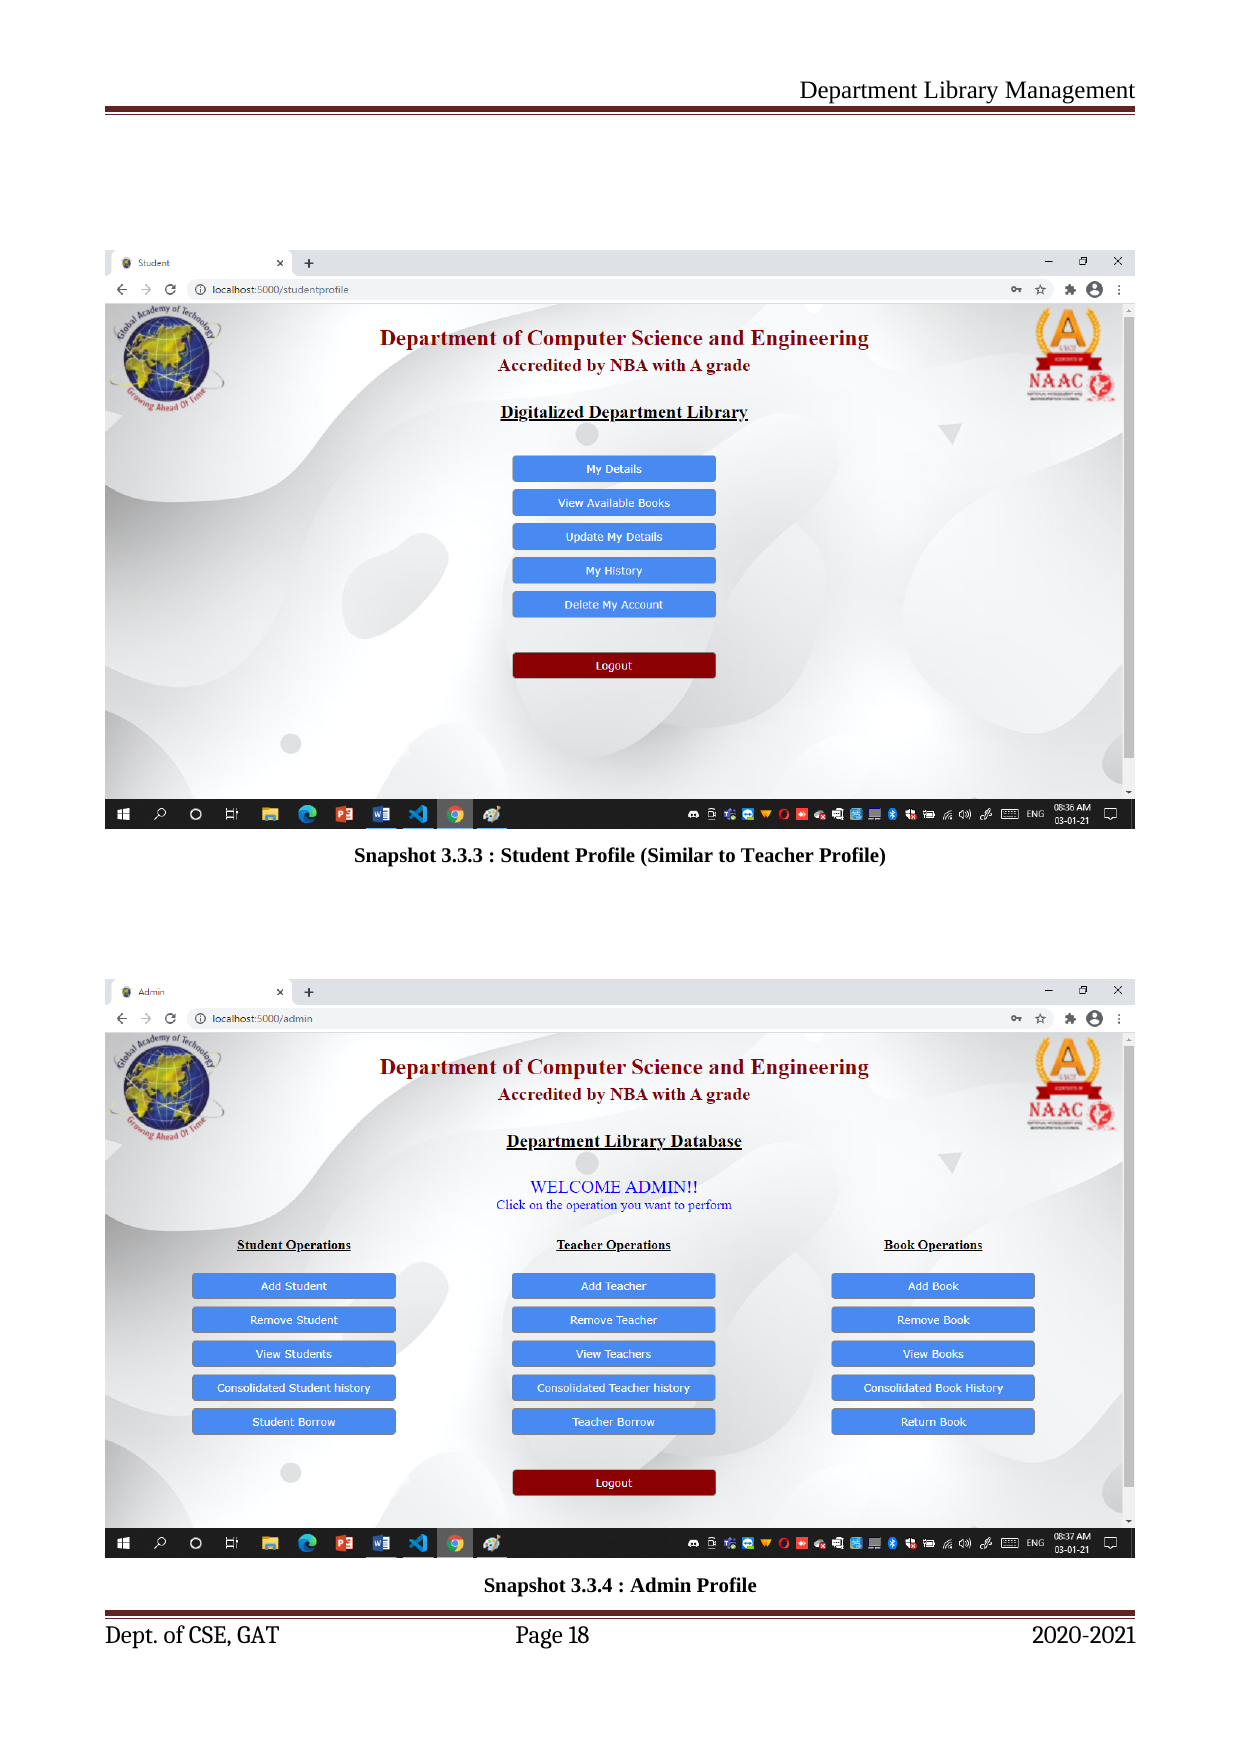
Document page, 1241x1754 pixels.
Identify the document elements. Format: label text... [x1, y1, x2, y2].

text Snapshot 3.3.3 : Student Profile (Similar to Teacher Profile) [105, 843, 1135, 867]
text Snapshot 3.3.4 : Admin Profile [105, 1572, 1135, 1597]
picture [105, 979, 1135, 1558]
picture [105, 250, 1135, 829]
